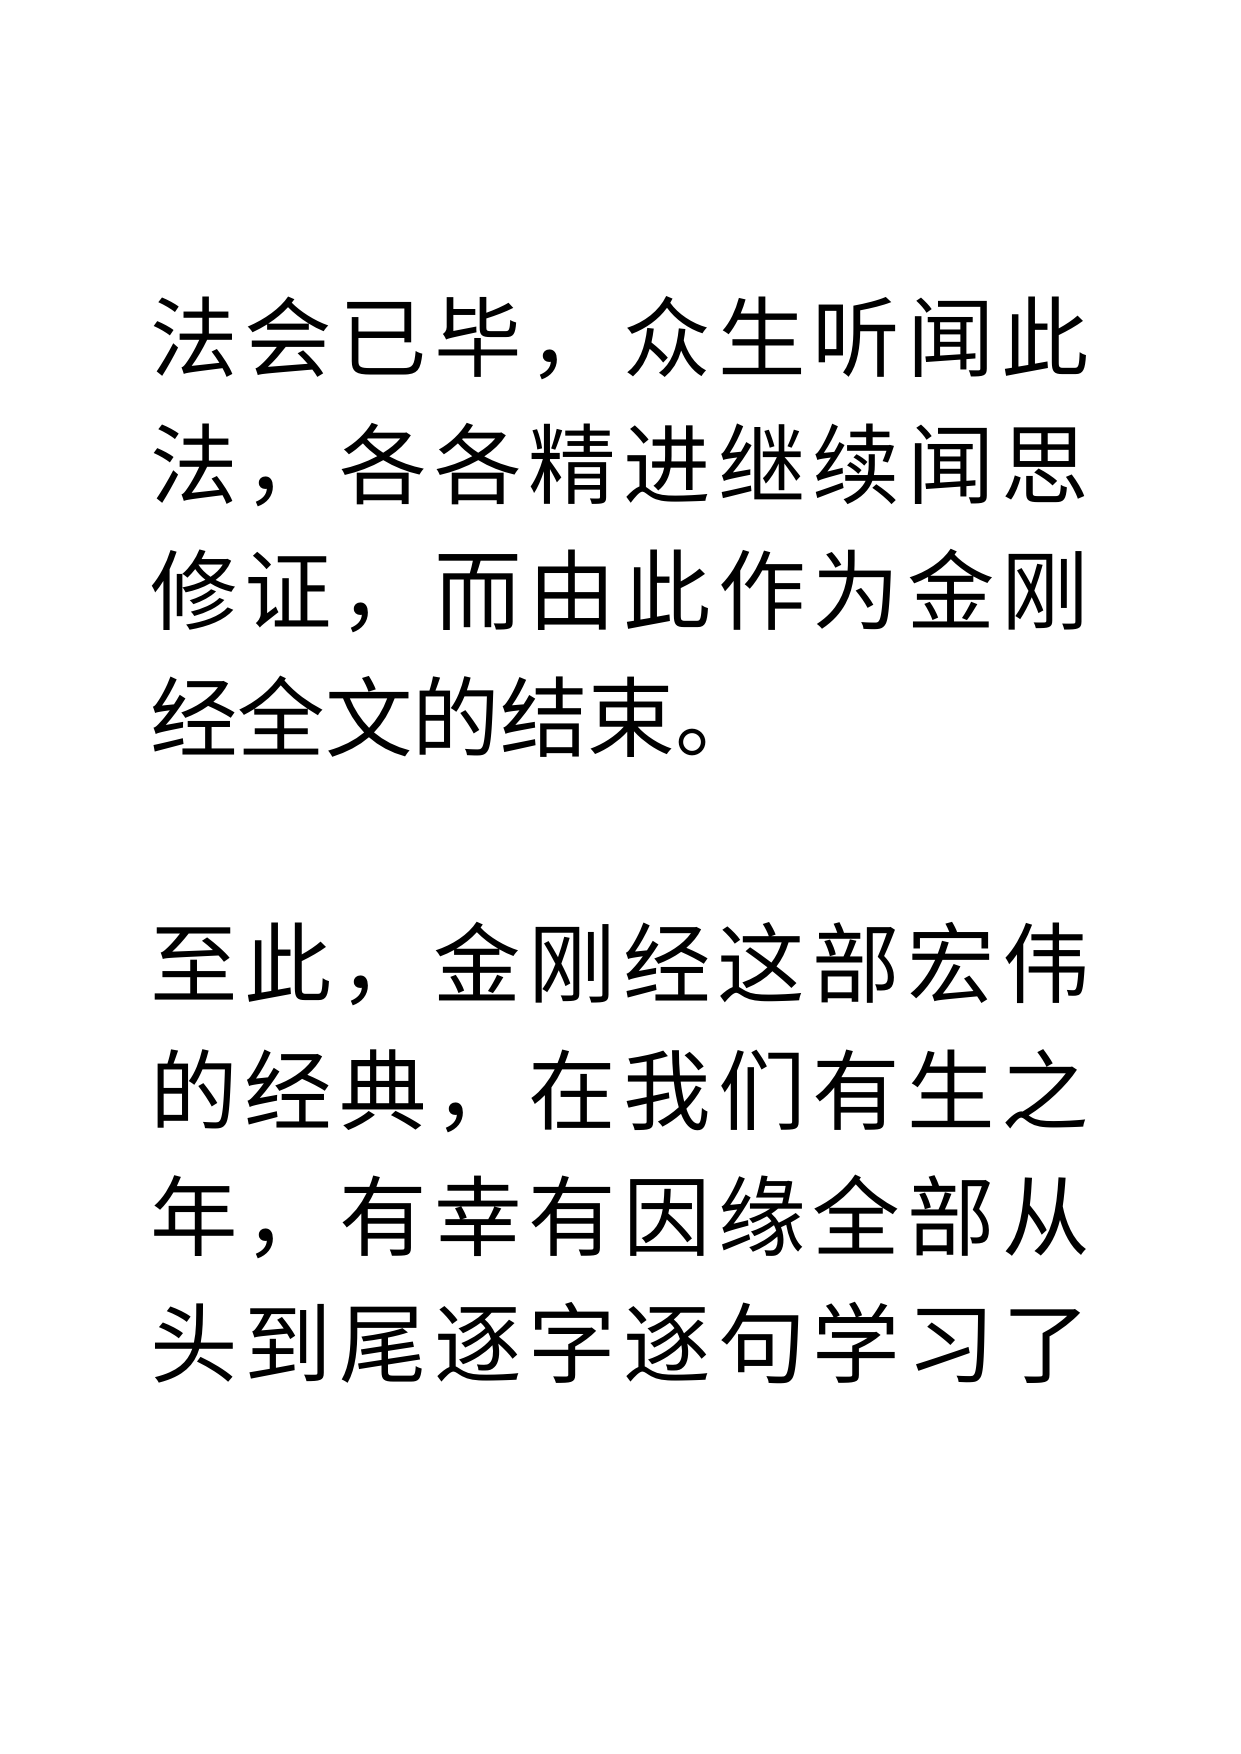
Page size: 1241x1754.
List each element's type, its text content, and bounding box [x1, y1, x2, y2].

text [150, 895, 1090, 1402]
text 法会已毕，众生听闻此法，各各精进继续闻思修证，而由此作为金刚经全文的结束。 [150, 269, 1090, 776]
